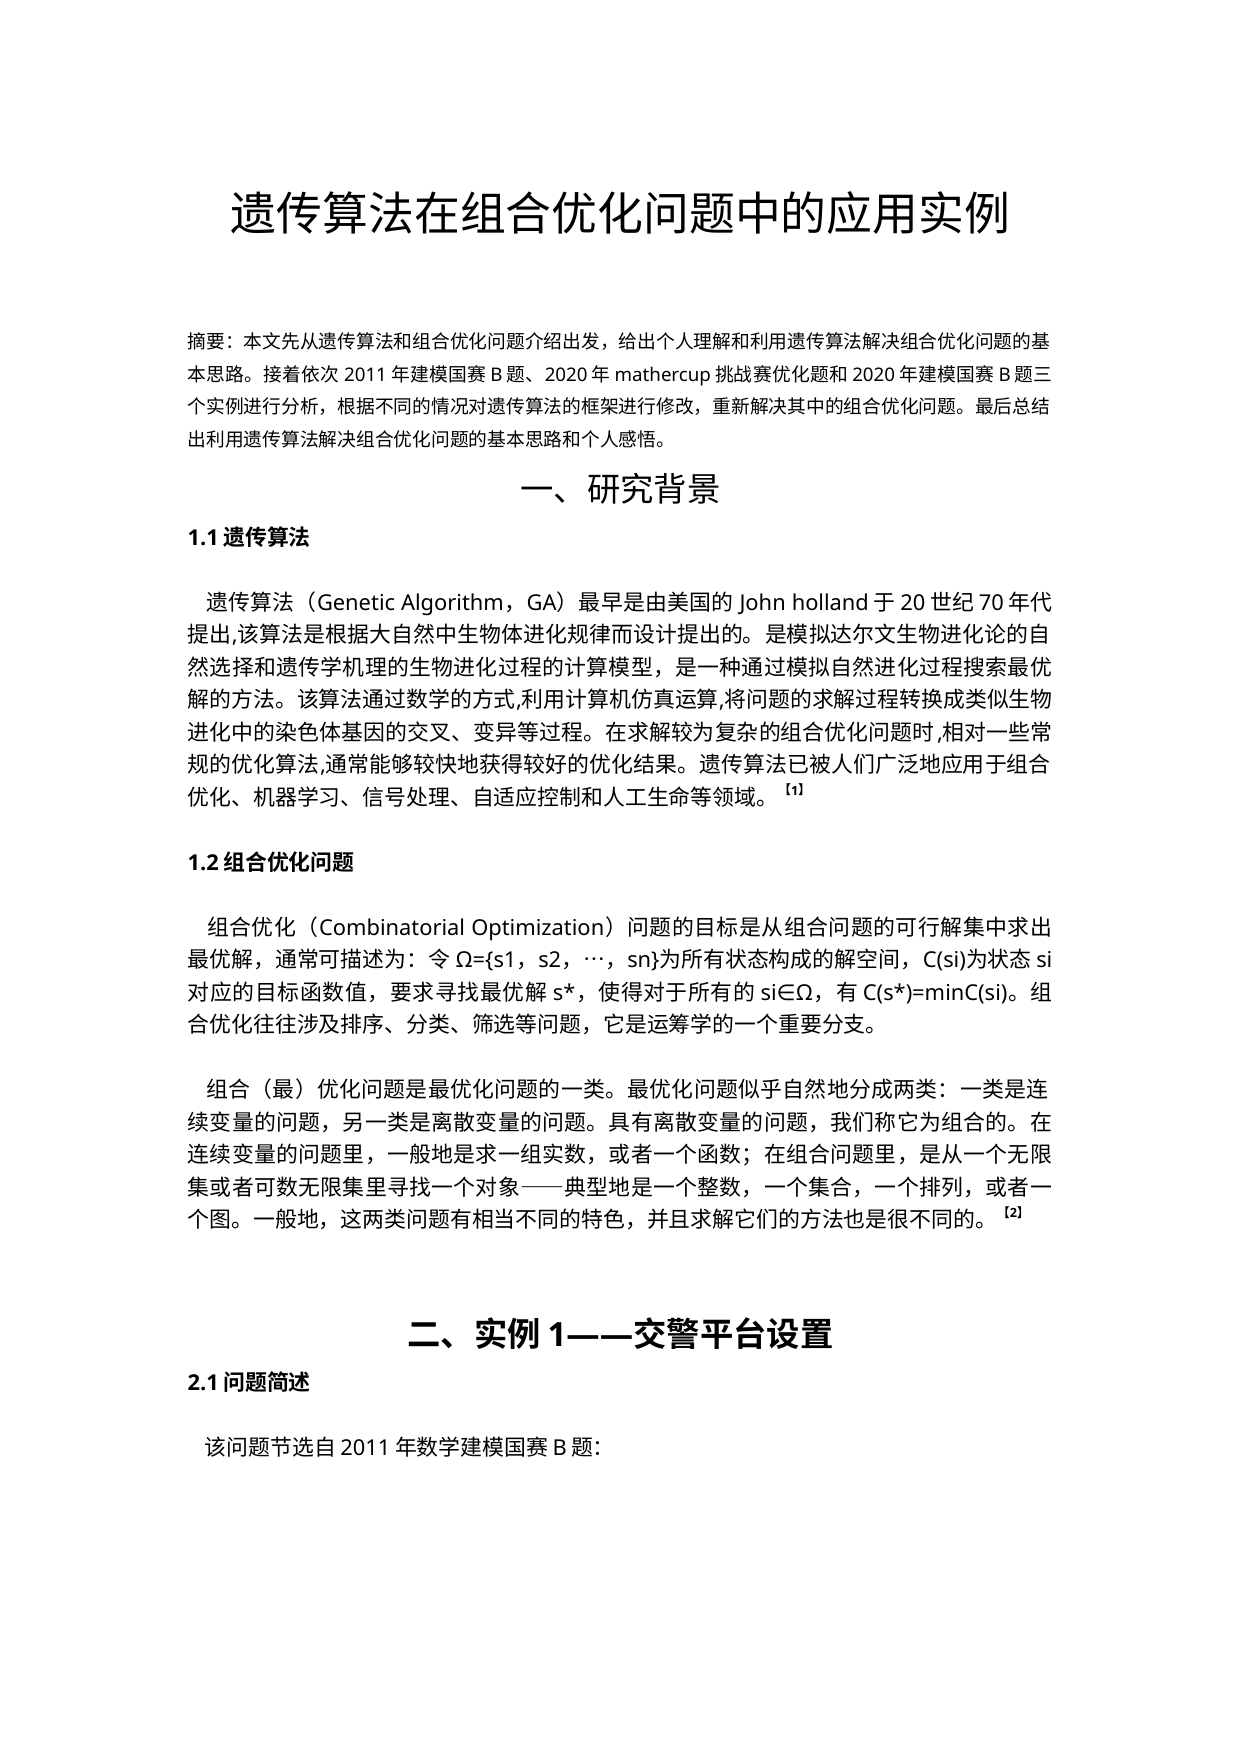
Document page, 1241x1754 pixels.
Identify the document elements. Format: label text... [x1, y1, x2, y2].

text 组合优化（Combinatorial Optimization）问题的目标是从组合问题的可行解集中求出最优解，通常可描述为：令Ω={s1，s2，…，sn}为所有状态构成的解空间，C(si)为状态si对应的目标函数值，要求寻找最优解s*，使得对于所有的si∈Ω，有C(s*)=minC(si)。组合优化往往涉及排序、分类、筛选等问题，它是运筹学的一个重要分支。 [187, 909, 1053, 1039]
text 该问题节选自2011年数学建模国赛B题： [187, 1429, 1053, 1462]
text 二、实例1——交警平台设置 [187, 1299, 1053, 1364]
text 2.1问题简述 [187, 1364, 1053, 1397]
text 组合（最）优化问题是最优化问题的一类。最优化问题似乎自然地分成两类：一类是连续变量的问题，另一类是离散变量的问题。具有离散变量的问题，我们称它为组合的。在连续变量的问题里，一般地是求一组实数，或者一个函数；在组合问题里，是从一个无限集或者可数无限集里寻找一个对象——典型地是一个整数，一个集合，一个排列，或者一个图。一般地，这两类问题有相当不同的特色，并且求解它们的方法也是很不同的。【2】 [187, 1072, 1053, 1234]
text 一、研究背景 [187, 454, 1053, 519]
text 1.2组合优化问题 [187, 844, 1053, 877]
text 遗传算法（Genetic Algorithm，GA）最早是由美国的 John holland于20世纪70年代提出,该算法是根据大自然中生物体进化规律而设计提出的。是模拟达尔文生物进化论的自然选择和遗传学机理的生物进化过程的计算模型，是一种通过模拟自然进化过程搜索最优解的方法。该算法通过数学的方式,利用计算机仿真运算,将问题的求解过程转换成类似生物进化中的染色体基因的交叉、变异等过程。在求解较为复杂的组合优化问题时,相对一些常规的优化算法,通常能够较快地获得较好的优化结果。遗传算法已被人们广泛地应用于组合优化、机器学习、信号处理、自适应控制和人工生命等领域。【1】 [187, 584, 1053, 812]
text 摘要：本文先从遗传算法和组合优化问题介绍出发，给出个人理解和利用遗传算法解决组合优化问题的基本思路。接着依次2011年建模国赛B题、2020年mathercup挑战赛优化题和2020年建模国赛B题三个实例进行分析，根据不同的情况对遗传算法的框架进行修改，重新解决其中的组合优化问题。最后总结出利用遗传算法解决组合优化问题的基本思路和个人感悟。 [187, 324, 1053, 454]
text 1.1遗传算法 [187, 519, 1053, 552]
text 遗传算法在组合优化问题中的应用实例 [187, 162, 1053, 259]
